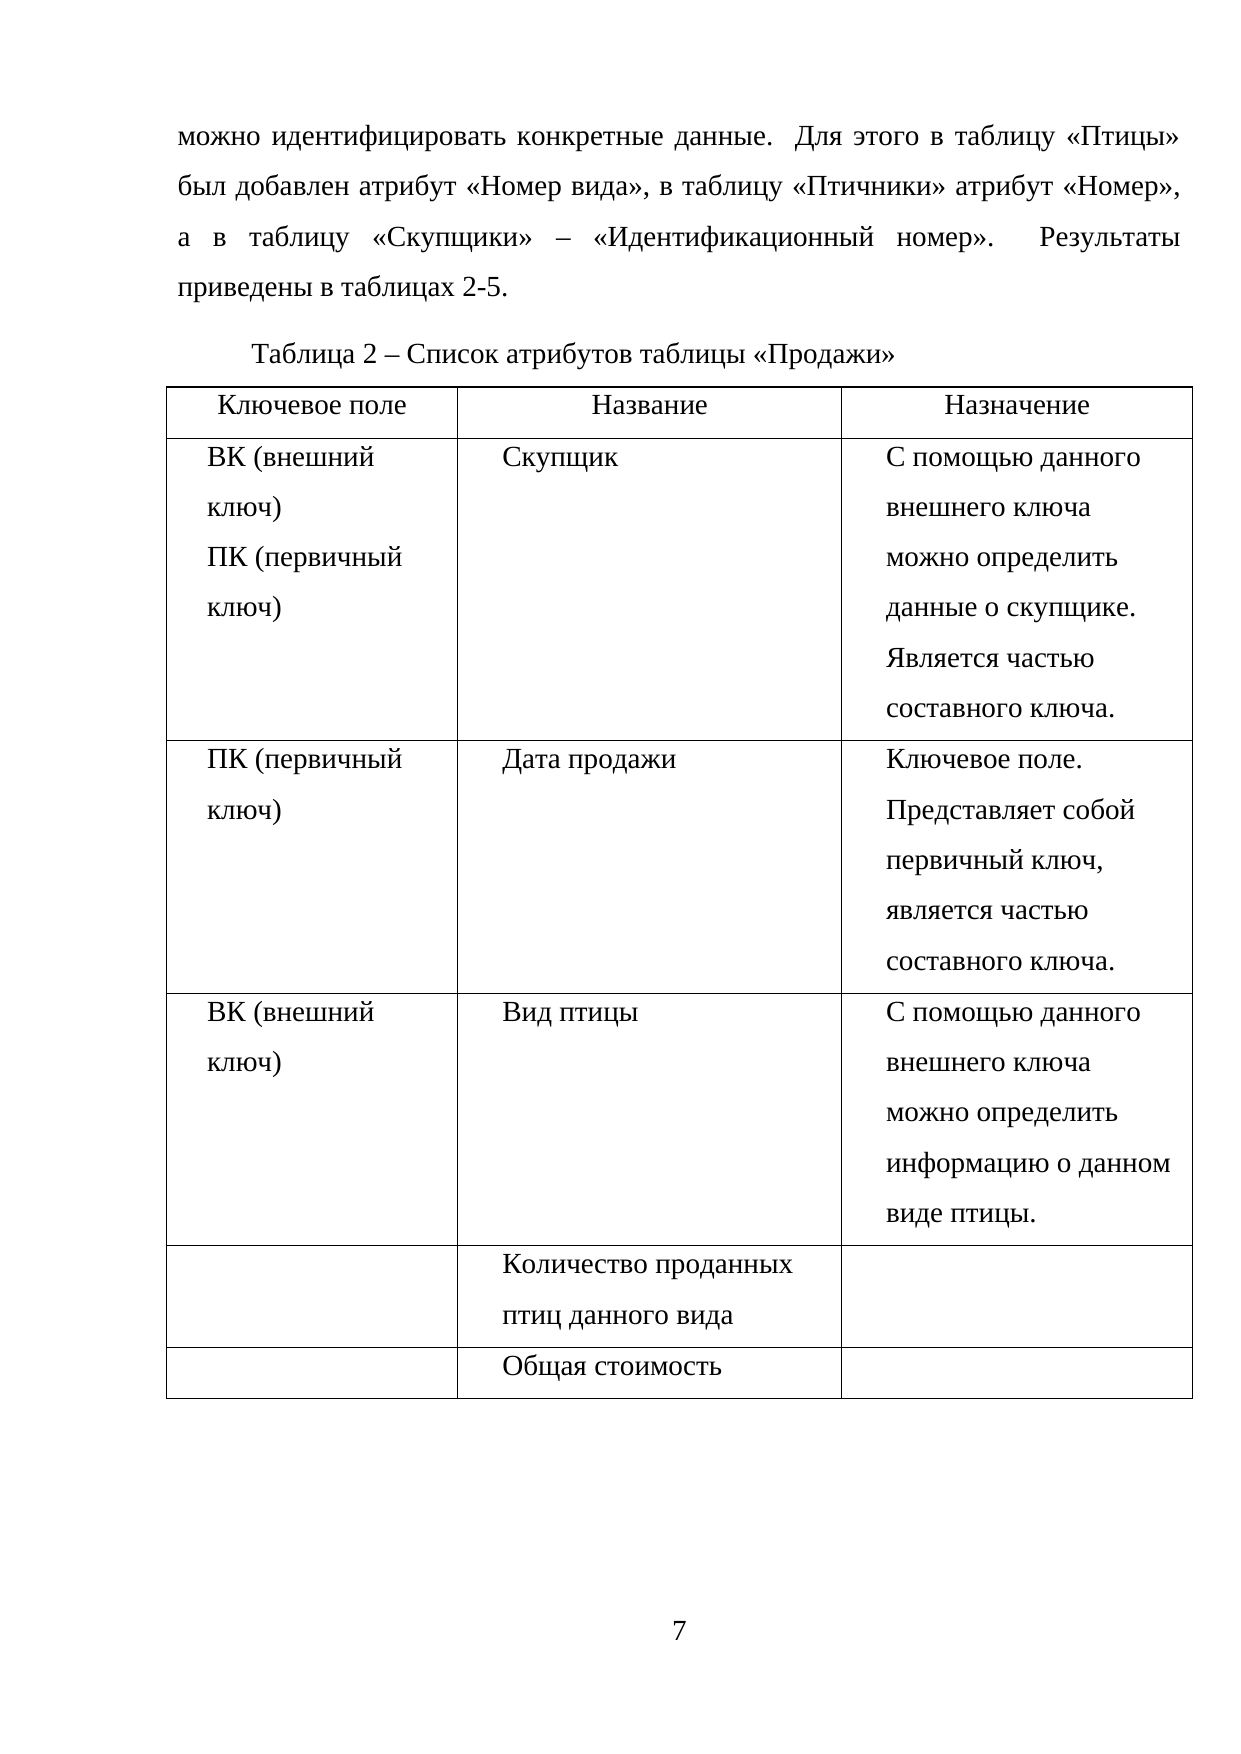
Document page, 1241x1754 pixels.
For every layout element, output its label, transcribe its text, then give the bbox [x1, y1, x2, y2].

table_cell [167, 1348, 457, 1398]
table_cell Количество проданных птиц данного вида [458, 1246, 841, 1347]
table_cell Дата продажи [458, 741, 841, 993]
table_header Ключевое поле [167, 388, 457, 438]
table_cell С помощью данного внешнего ключа можно определить информацию о данном виде птицы. [842, 994, 1192, 1245]
table_cell [842, 1348, 1192, 1398]
table_cell Скупщик [458, 439, 841, 740]
table_cell [842, 1246, 1192, 1347]
table_cell ВК (внешний ключ) ПК (первичный ключ) [167, 439, 457, 740]
table_cell С помощью данного внешнего ключа можно определить данные о скупщике. Является частью составного ключа. [842, 439, 1192, 740]
table_cell Вид птицы [458, 994, 841, 1245]
table_header Назначение [842, 388, 1192, 438]
table_header Название [458, 388, 841, 438]
table_cell Ключевое поле. Представляет собой первичный ключ, является частью составного ключа. [842, 741, 1192, 993]
table_cell [167, 1246, 457, 1347]
table_cell ВК (внешний ключ) [167, 994, 457, 1245]
text Таблица 2 ‒ Список атрибутов таблицы «Продажи» [177, 336, 1181, 369]
table_cell Общая стоимость [458, 1348, 841, 1398]
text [177, 118, 1181, 303]
table_cell ПК (первичный ключ) [167, 741, 457, 993]
